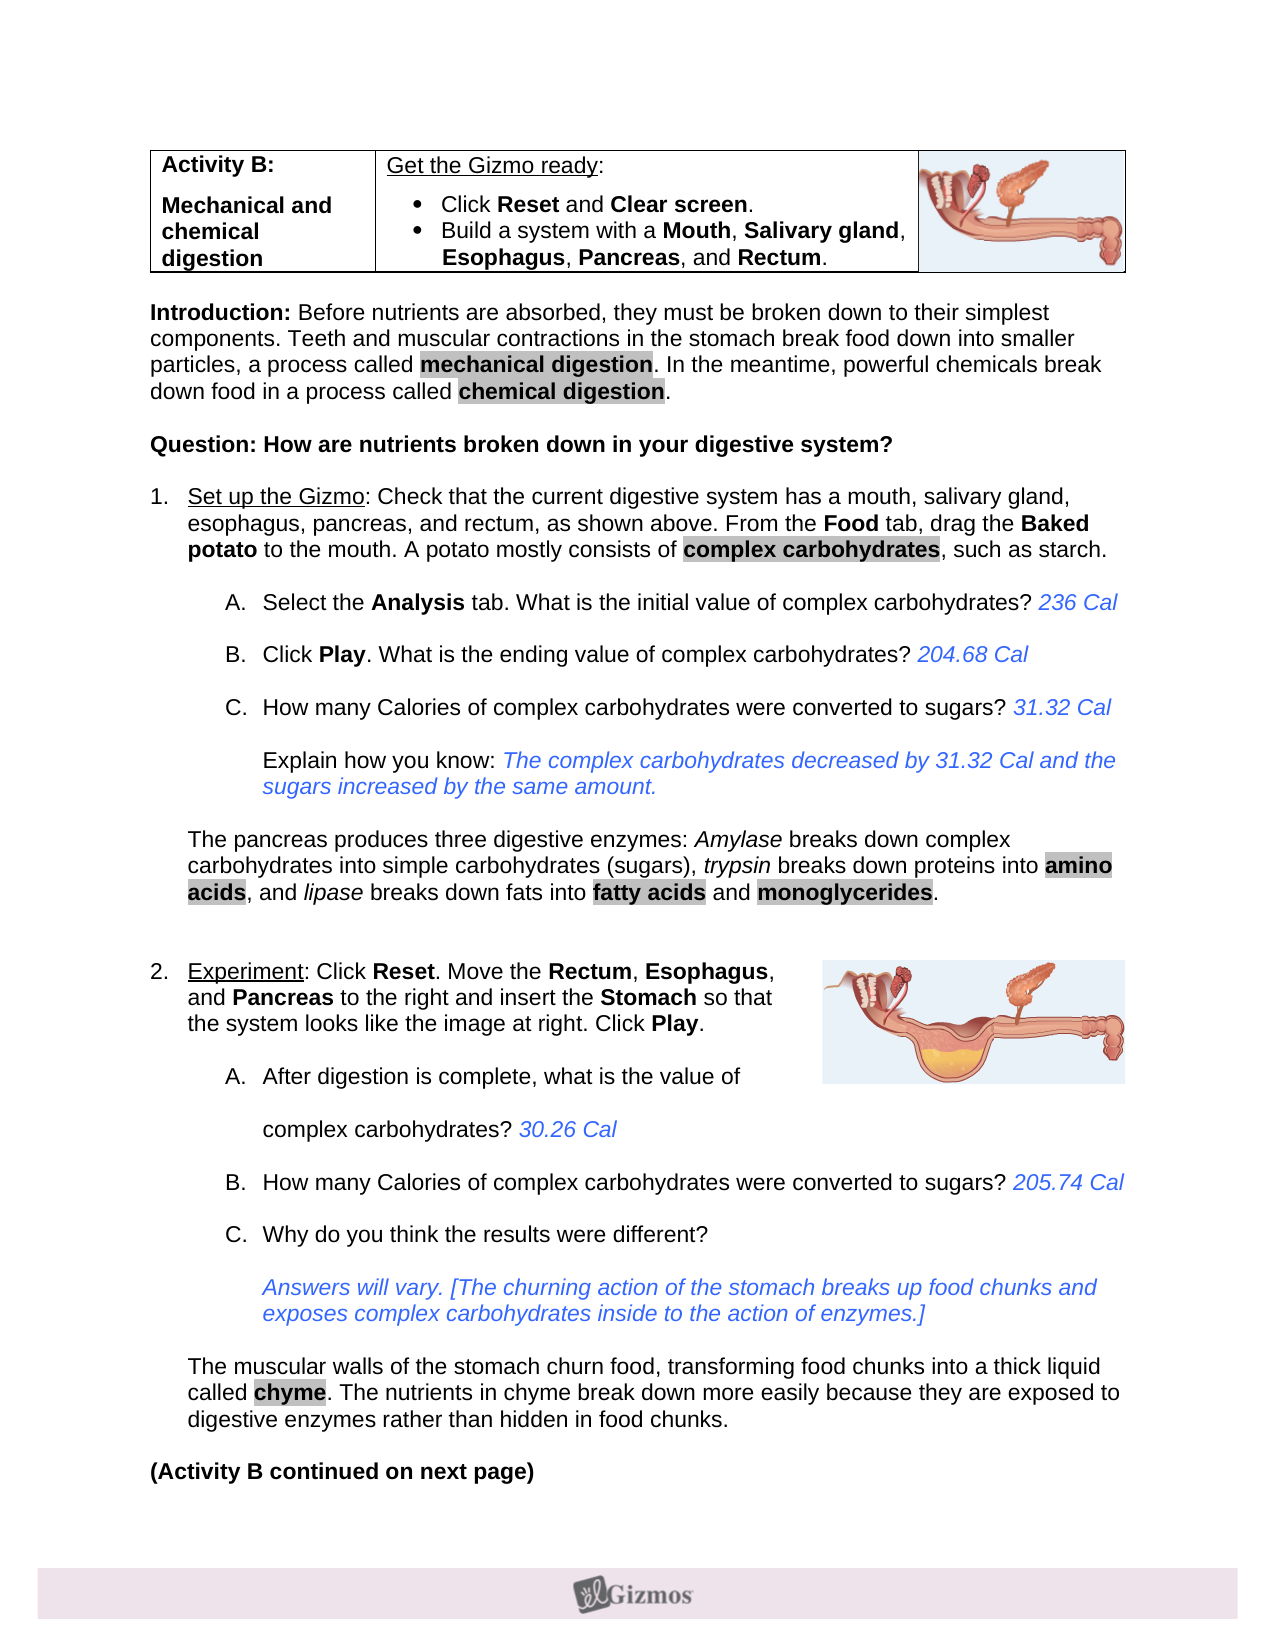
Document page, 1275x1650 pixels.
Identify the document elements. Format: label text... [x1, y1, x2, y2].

text Question: How are nutrients broken down in your digestive system? [150, 431, 1125, 457]
list Select the Analysis tab. What is the initial value of complex carbohydrates? 236 Cal [225, 589, 1125, 615]
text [150, 1458, 1125, 1485]
table_header Activity B: Mechanical and chemical digestion [151, 151, 375, 271]
text The muscular walls of the stomach churn food, transforming food chunks into a thick liquid called chyme. The nutrients in chyme break down more easily because they are exposed to digestive enzymes rather than hidden in food chunks. [187, 1353, 1125, 1432]
table_header Get the Gizmo ready: Click Reset and Clear screen. Build a system with a Mouth, Salivary gland, Esophagus, Pancreas, and Rectum. [376, 151, 918, 271]
list After digestion is complete, what is the value of complex carbohydrates? 30.26 Cal [225, 1063, 769, 1142]
text Introduction: Before nutrients are absorbed, they must be broken down to their simplest components. Teeth and muscular contractions in the stomach break food down into smaller particles, a process called mechanical digestion. In the meantime, powerful chemicals break down food in a process called chemical digestion. [150, 299, 1125, 404]
text Answers will vary. [The churning action of the stomach breaks up food chunks and exposes complex carbohydrates inside to the action of enzymes.] [262, 1274, 1125, 1327]
list How many Calories of complex carbohydrates were converted to sugars? 31.32 Cal [225, 694, 1125, 720]
picture [918, 151, 1124, 272]
picture [822, 960, 1126, 1084]
list Set up the Gizmo: Check that the current digestive system has a mouth, salivary gland, esophagus, pancreas, and rectum, as shown above. From the Food tab, drag the Baked potato to the mouth. A potato mostly consists of complex carbohydrates, such as starch. [150, 483, 1125, 562]
list Click Play. What is the ending value of complex carbohydrates? 204.68 Cal [225, 641, 1125, 668]
list How many Calories of complex carbohydrates were converted to sugars? 205.74 Cal [225, 1168, 1125, 1195]
list Why do you think the results were different? [225, 1221, 1125, 1247]
text Explain how you know: The complex carbohydrates decreased by 31.32 Cal and the sugars increased by the same amount. [262, 747, 1125, 799]
list Experiment: Click Reset. Move the Rectum, Esophagus, and Pancreas to the right and insert the Stomach so that the system looks like the image at right. Click Play. [150, 958, 787, 1037]
text The pancreas produces three digestive enzymes: Amylase breaks down complex carbohydrates into simple carbohydrates (sugars), trypsin breaks down proteins into amino acids, and lipase breaks down fats into fatty acids and monoglycerides. [187, 826, 1125, 905]
picture [37, 1568, 1238, 1619]
